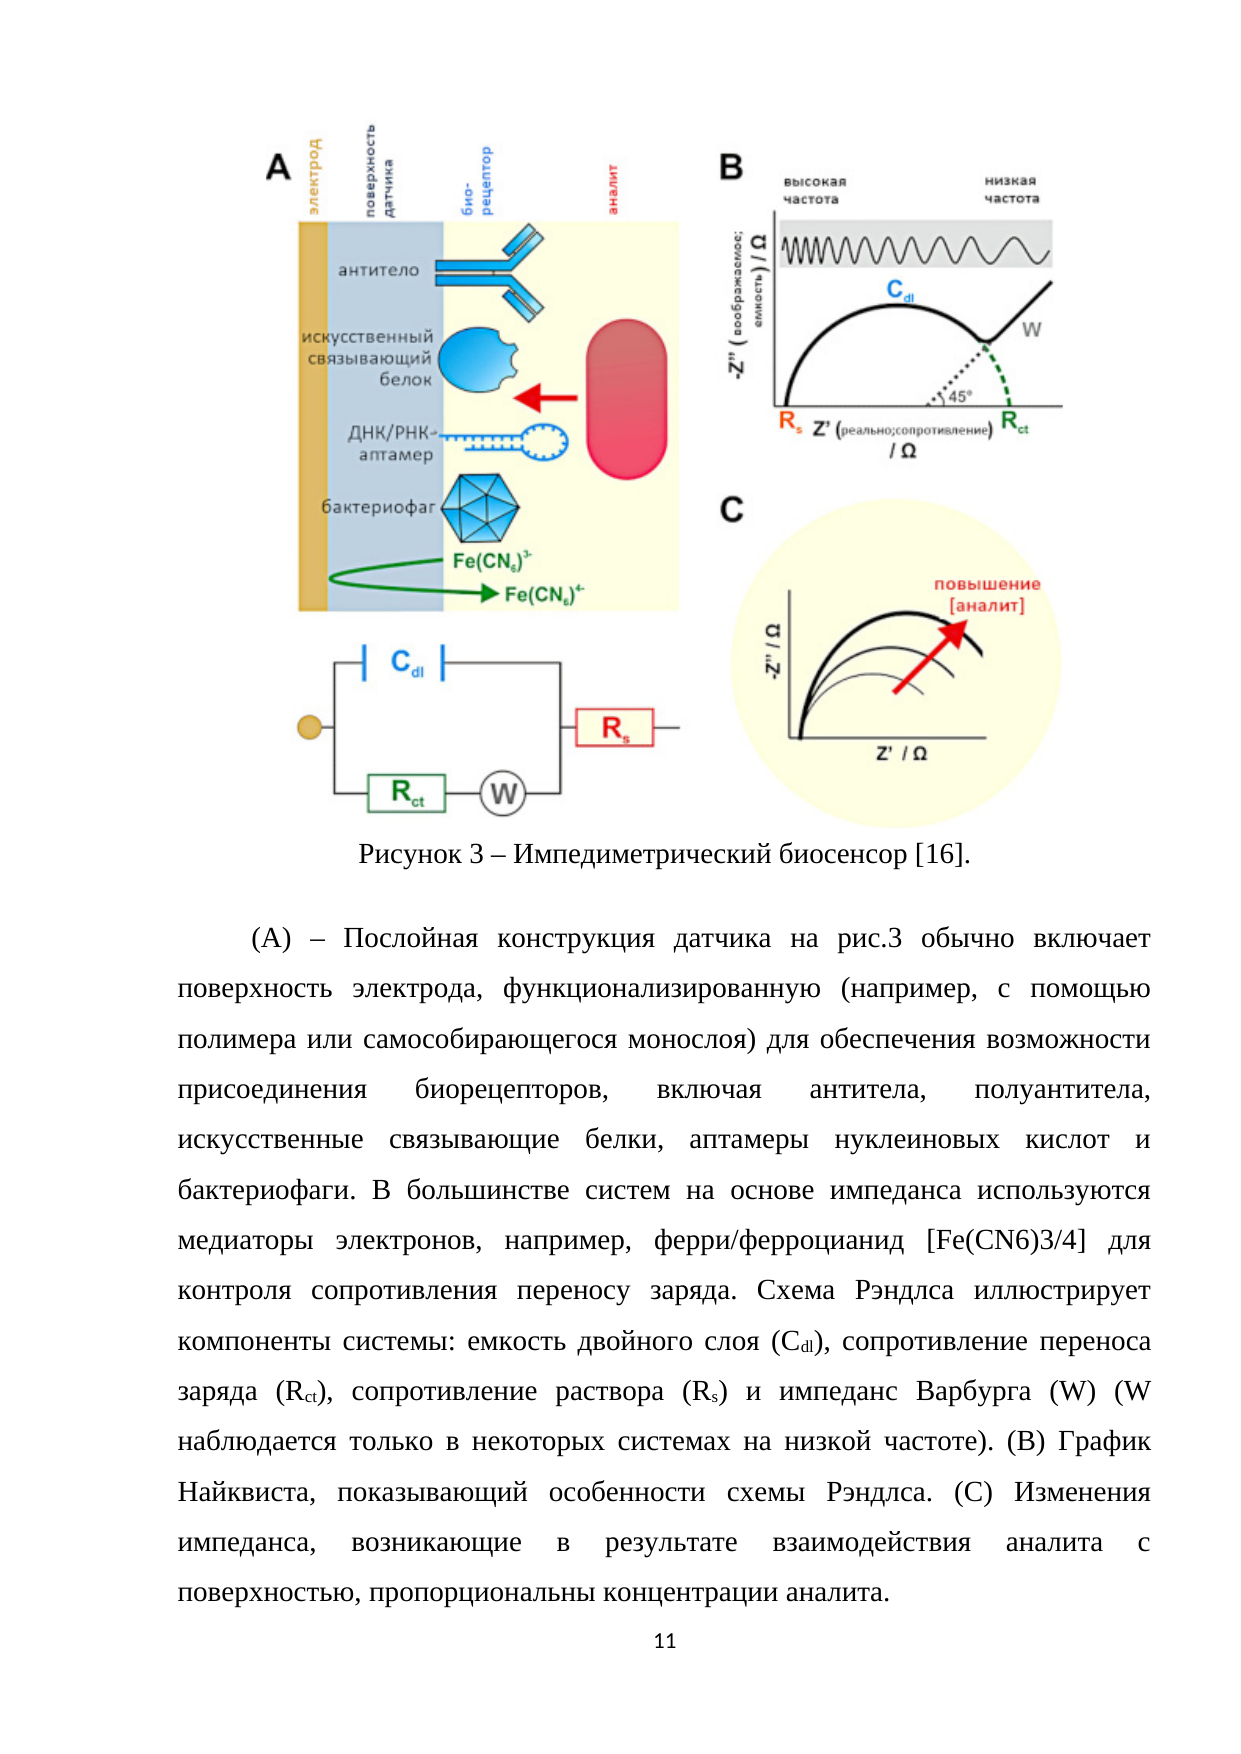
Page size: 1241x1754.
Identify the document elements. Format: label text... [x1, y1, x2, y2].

text Рисунок 3 – Импедиметрический биосенсор [16]. [177, 836, 1152, 870]
text (А) – Послойная конструкция датчика на рис.3 обычно включает поверхность электрода, функционализированную (например, с помощью полимера или самособирающегося монослоя) для обеспечения возможности присоединения биорецепторов, включая антитела, полуантитела, искусственные связывающие белки, аптамеры нуклеиновых кислот и бактериофаги. В большинстве систем на основе импеданса используются медиаторы электронов, например, ферри/ферроцианид [Fe(CN6)3/4] для контроля сопротивления переносу заряда. Схема Рэндлса иллюстрирует компоненты системы: емкость двойного слоя (Cdl), сопротивление переноса заряда (Rct), сопротивление раствора (Rs) и импеданс Варбурга (W) (W наблюдается только в некоторых системах на низкой частоте). (B) График Найквиста, показывающий особенности схемы Рэндлса. (C) Изменения импеданса, возникающие в результате взаимодействия аналита с поверхностью, пропорциональны концентрации аналита. [177, 920, 1152, 1608]
picture [265, 118, 1064, 829]
